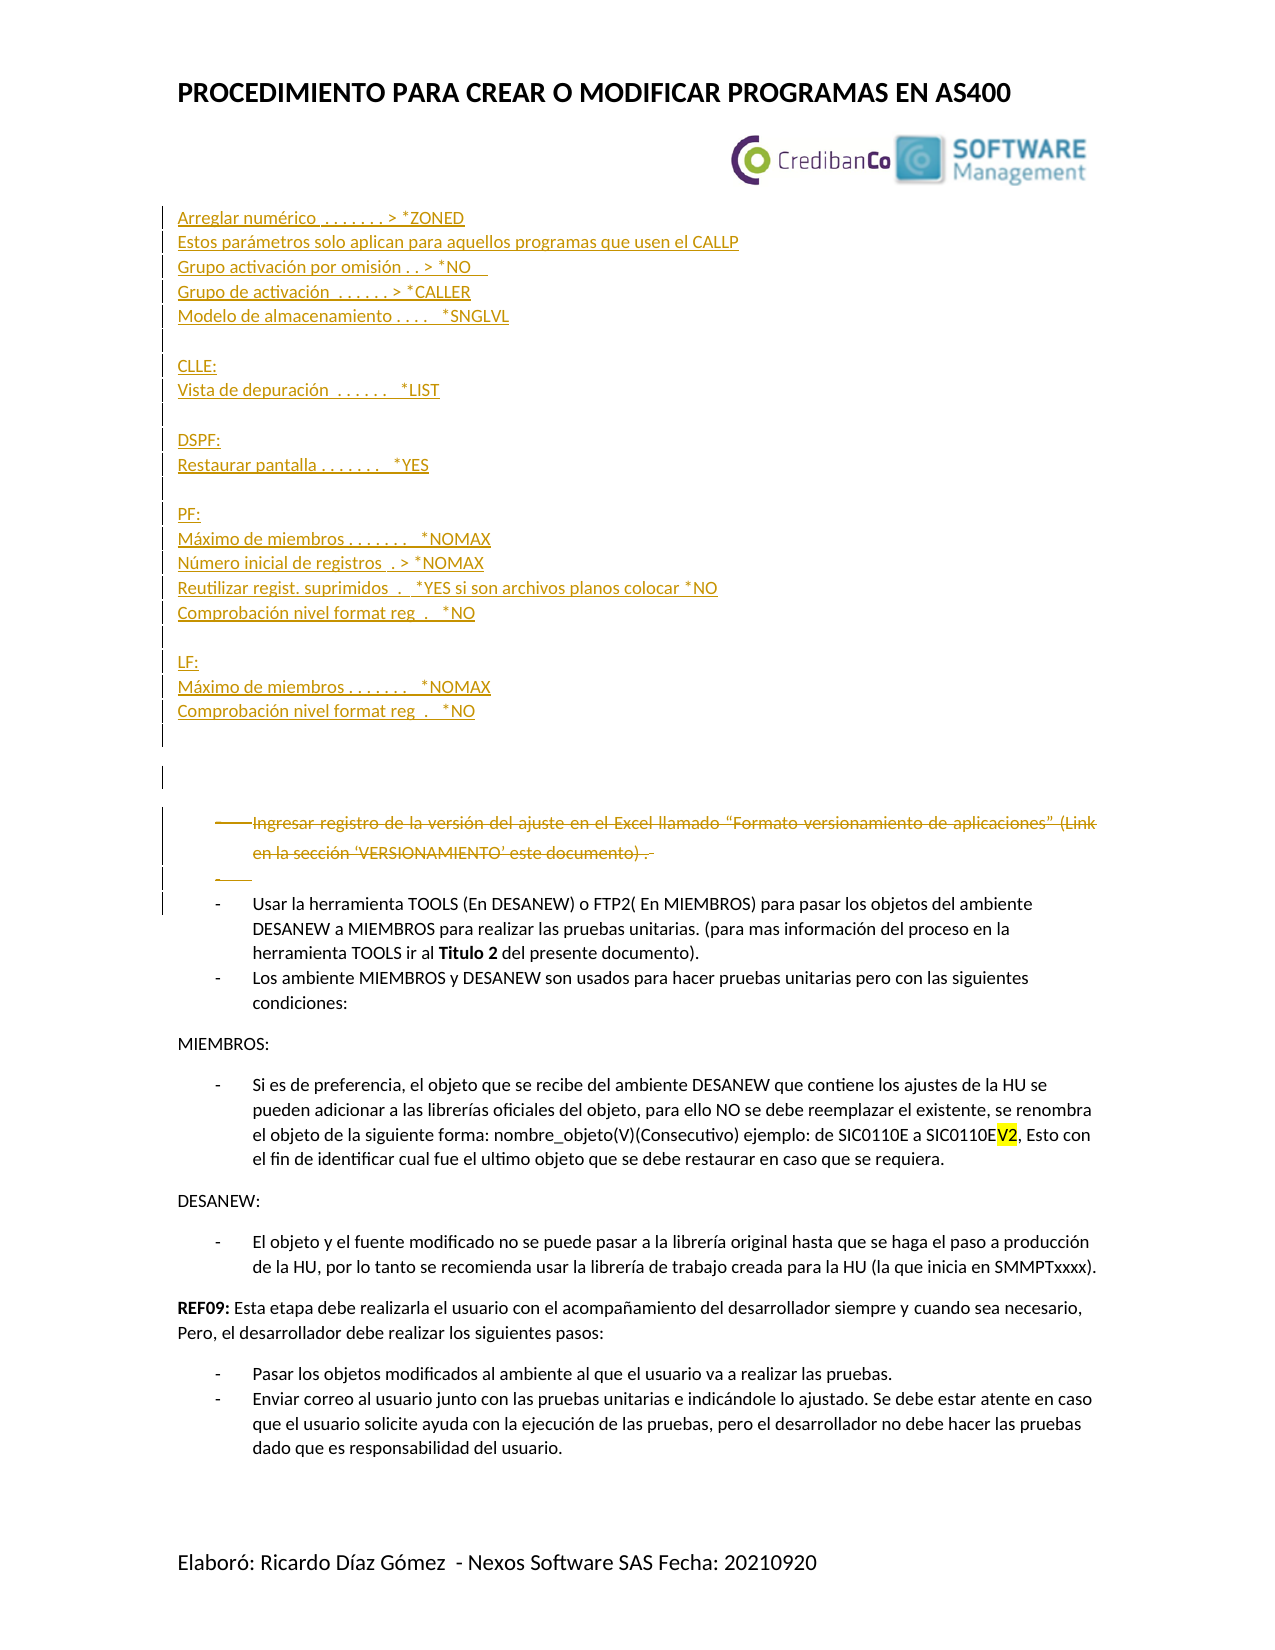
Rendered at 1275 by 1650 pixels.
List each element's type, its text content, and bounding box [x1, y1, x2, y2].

list El objeto y el fuente modificado no se puede pasar a la librería original hasta que se haga el paso a producción de la HU, por lo tanto se recomienda usar la librería de trabajo creada para la HU (la que inicia en SMMPTxxxx). [215, 1230, 1098, 1278]
picture [730, 128, 1093, 187]
list Si es de preferencia, el objeto que se recibe del ambiente DESANEW que contiene los ajustes de la HU se pueden adicionar a las librerías oficiales del objeto, para ello NO se debe reemplazar el existente, se renombra el objeto de la siguiente forma: nombre_objeto(V)(Consecutivo) ejemplo: de SIC0110E a SIC0110EV2, Esto con el fin de identificar cual fue el ultimo objeto que se debe restaurar en caso que se requiera. [215, 1073, 1098, 1171]
text REF09: Esta etapa debe realizarla el usuario con el acompañamiento del desarrollador siempre y cuando sea necesario, Pero, el desarrollador debe realizar los siguientes pasos: [177, 1296, 1098, 1344]
list Enviar correo al usuario junto con las pruebas unitarias e indicándole lo ajustado. Se debe estar atente en caso que el usuario solicite ayuda con la ejecución de las pruebas, pero el desarrollador no debe hacer las pruebas dado que es responsabilidad del usuario. [215, 1387, 1098, 1459]
text DESANEW: [177, 1189, 1098, 1212]
list Los ambiente MIEMBROS y DESANEW son usados para hacer pruebas unitarias pero con las siguientes condiciones: [215, 966, 1098, 1014]
list Usar la herramienta TOOLS (En DESANEW) o FTP2( En MIEMBROS) para pasar los objetos del ambiente DESANEW a MIEMBROS para realizar las pruebas unitarias. (para mas información del proceso en la herramienta TOOLS ir al Titulo 2 del presente documento). [215, 892, 1098, 964]
text MIEMBROS: [177, 1032, 1098, 1055]
list Pasar los objetos modificados al ambiente al que el usuario va a realizar las pruebas. [215, 1362, 1098, 1385]
